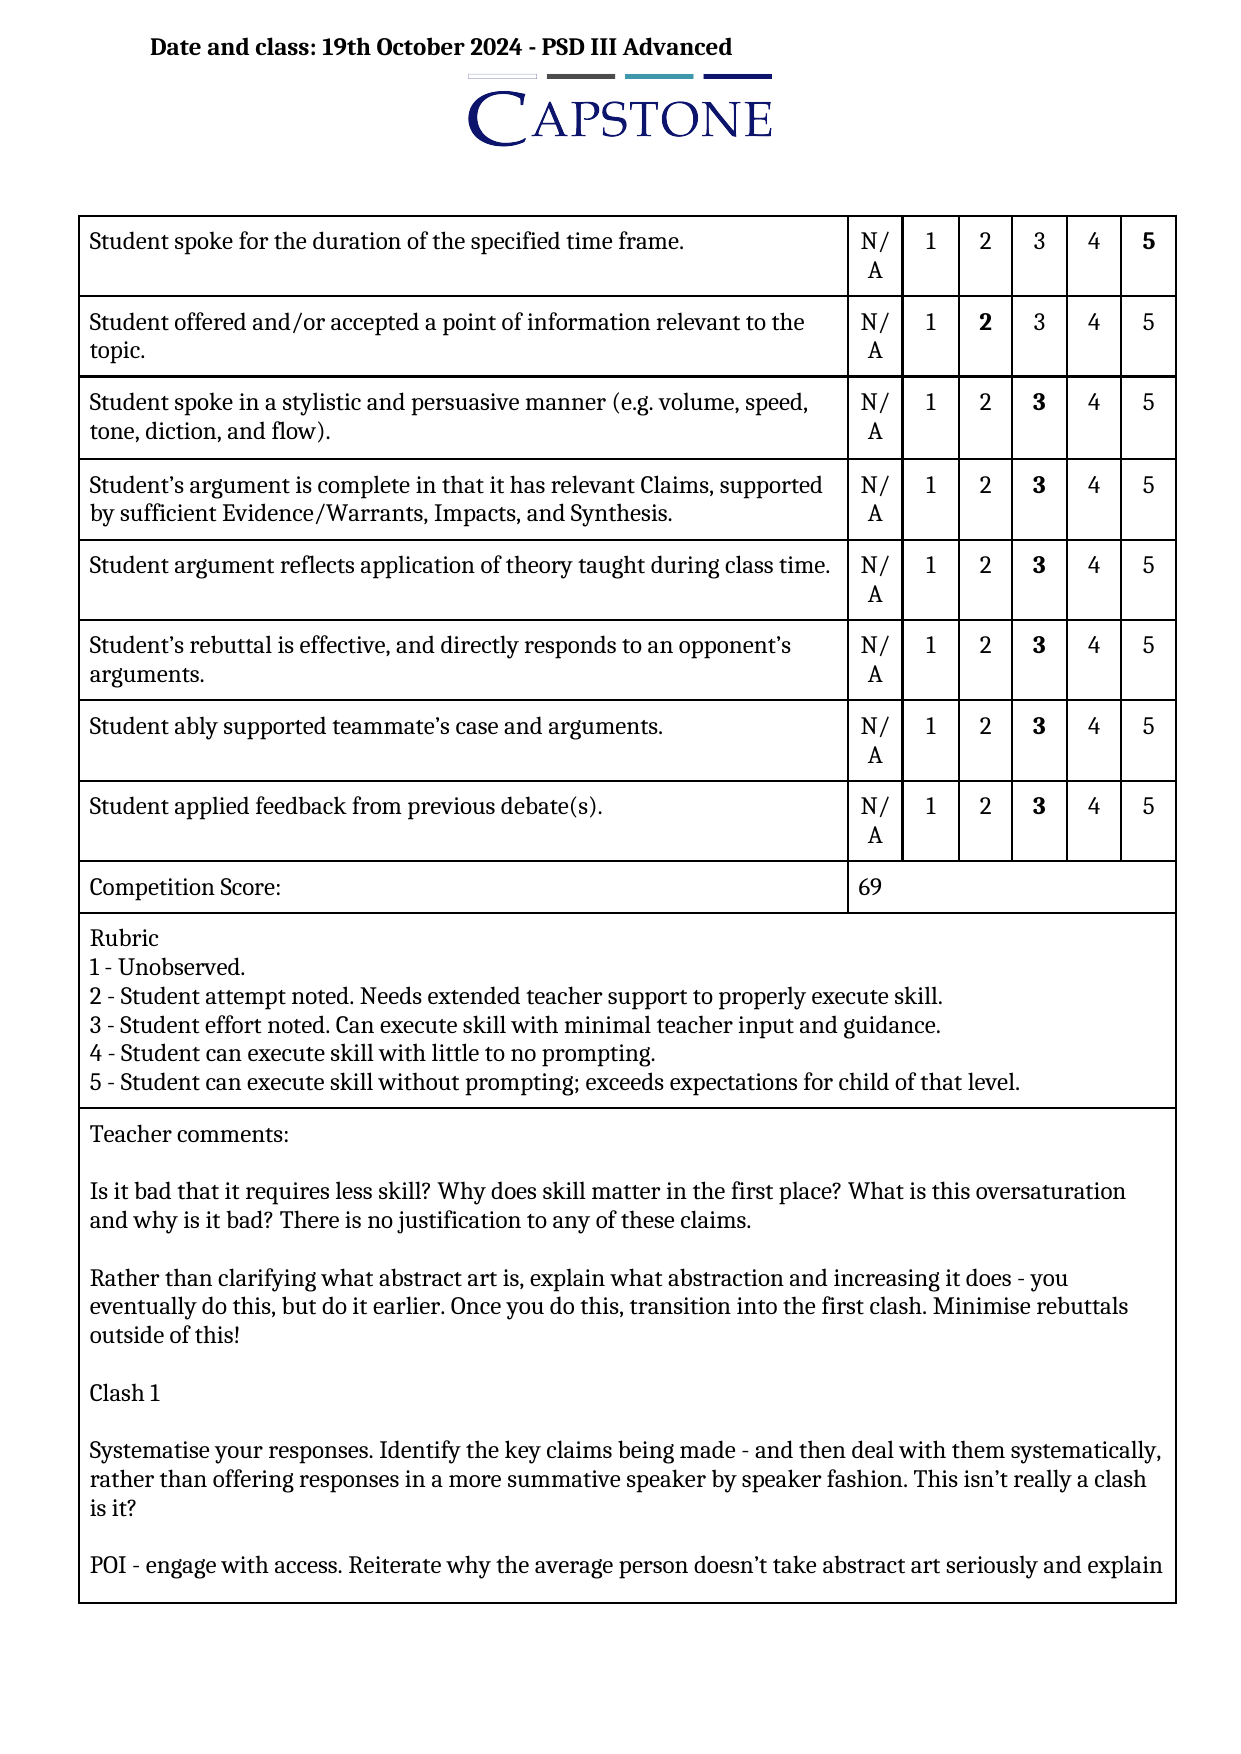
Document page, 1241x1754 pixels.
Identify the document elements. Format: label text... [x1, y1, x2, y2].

table_cell 1 [904, 701, 958, 780]
table_cell 3 [1013, 378, 1066, 458]
table_cell 1 [904, 297, 958, 375]
table_cell Student argument reflects application of theory taught during class time. [80, 541, 847, 619]
table_cell 5 [1122, 782, 1175, 860]
table_cell Student spoke in a stylistic and persuasive manner (e.g. volume, speed, tone, diction, and flow). [80, 378, 847, 458]
table_cell 4 [1068, 621, 1120, 699]
table_cell 3 [1013, 621, 1066, 699]
picture [460, 66, 781, 153]
table_cell N/A [849, 782, 901, 860]
table_cell Student offered and/or accepted a point of information relevant to the topic. [80, 297, 847, 375]
table_cell 4 [1068, 460, 1120, 538]
table_header Student spoke for the duration of the specified time frame. [80, 217, 847, 295]
table_cell 3 [1013, 541, 1066, 619]
table_cell 1 [904, 378, 958, 458]
table_cell 69 [849, 862, 1175, 912]
table_cell Competition Score: [80, 862, 847, 912]
table_cell 1 [904, 460, 958, 538]
table_cell N/A [849, 460, 901, 538]
table_cell N/A [849, 701, 901, 780]
table_cell 1 [904, 541, 958, 619]
table_cell 2 [960, 701, 1011, 780]
table_cell 5 [1122, 378, 1175, 458]
table_header 2 [960, 217, 1011, 295]
table_cell Rubric 1 - Unobserved. 2 - Student attempt noted. Needs extended teacher support to properly execute skill. 3 - Student effort noted. Can execute skill with minimal teacher input and guidance. 4 - Student can execute skill with little to no prompting. 5 - Student can execute skill without prompting; exceeds expectations for child of that level. [80, 914, 1175, 1107]
table_cell 2 [960, 460, 1011, 538]
table_cell N/A [849, 621, 901, 699]
table_cell Student’s argument is complete in that it has relevant Claims, supported by sufficient Evidence/Warrants, Impacts, and Synthesis. [80, 460, 847, 538]
table_cell 3 [1013, 782, 1066, 860]
table_cell 4 [1068, 541, 1120, 619]
table_cell 2 [960, 621, 1011, 699]
table_cell 1 [904, 782, 958, 860]
table_cell 3 [1013, 701, 1066, 780]
table_header 1 [904, 217, 958, 295]
table_cell 2 [960, 378, 1011, 458]
table_cell 5 [1122, 621, 1175, 699]
table_cell 2 [960, 297, 1011, 375]
table_cell 3 [1013, 297, 1066, 375]
table_cell 2 [960, 541, 1011, 619]
table_cell 1 [904, 621, 958, 699]
table_cell Student ably supported teammate’s case and arguments. [80, 701, 847, 780]
table_cell 2 [960, 782, 1011, 860]
table_cell 5 [1122, 701, 1175, 780]
table_cell Student applied feedback from previous debate(s). [80, 782, 847, 860]
table_cell N/A [849, 541, 901, 619]
table_cell 5 [1122, 297, 1175, 375]
table_cell 4 [1068, 378, 1120, 458]
table_cell Student’s rebuttal is effective, and directly responds to an opponent’s arguments. [80, 621, 847, 699]
table_cell 5 [1122, 541, 1175, 619]
table_header 3 [1013, 217, 1066, 295]
table_cell 5 [1122, 460, 1175, 538]
table_cell 4 [1068, 297, 1120, 375]
table_cell 4 [1068, 782, 1120, 860]
table_cell N/A [849, 297, 901, 375]
table_header N/A [849, 217, 901, 295]
table_cell 4 [1068, 701, 1120, 780]
table_cell N/A [849, 378, 901, 458]
table_cell 3 [1013, 460, 1066, 538]
table_header 5 [1122, 217, 1175, 295]
table_header 4 [1068, 217, 1120, 295]
